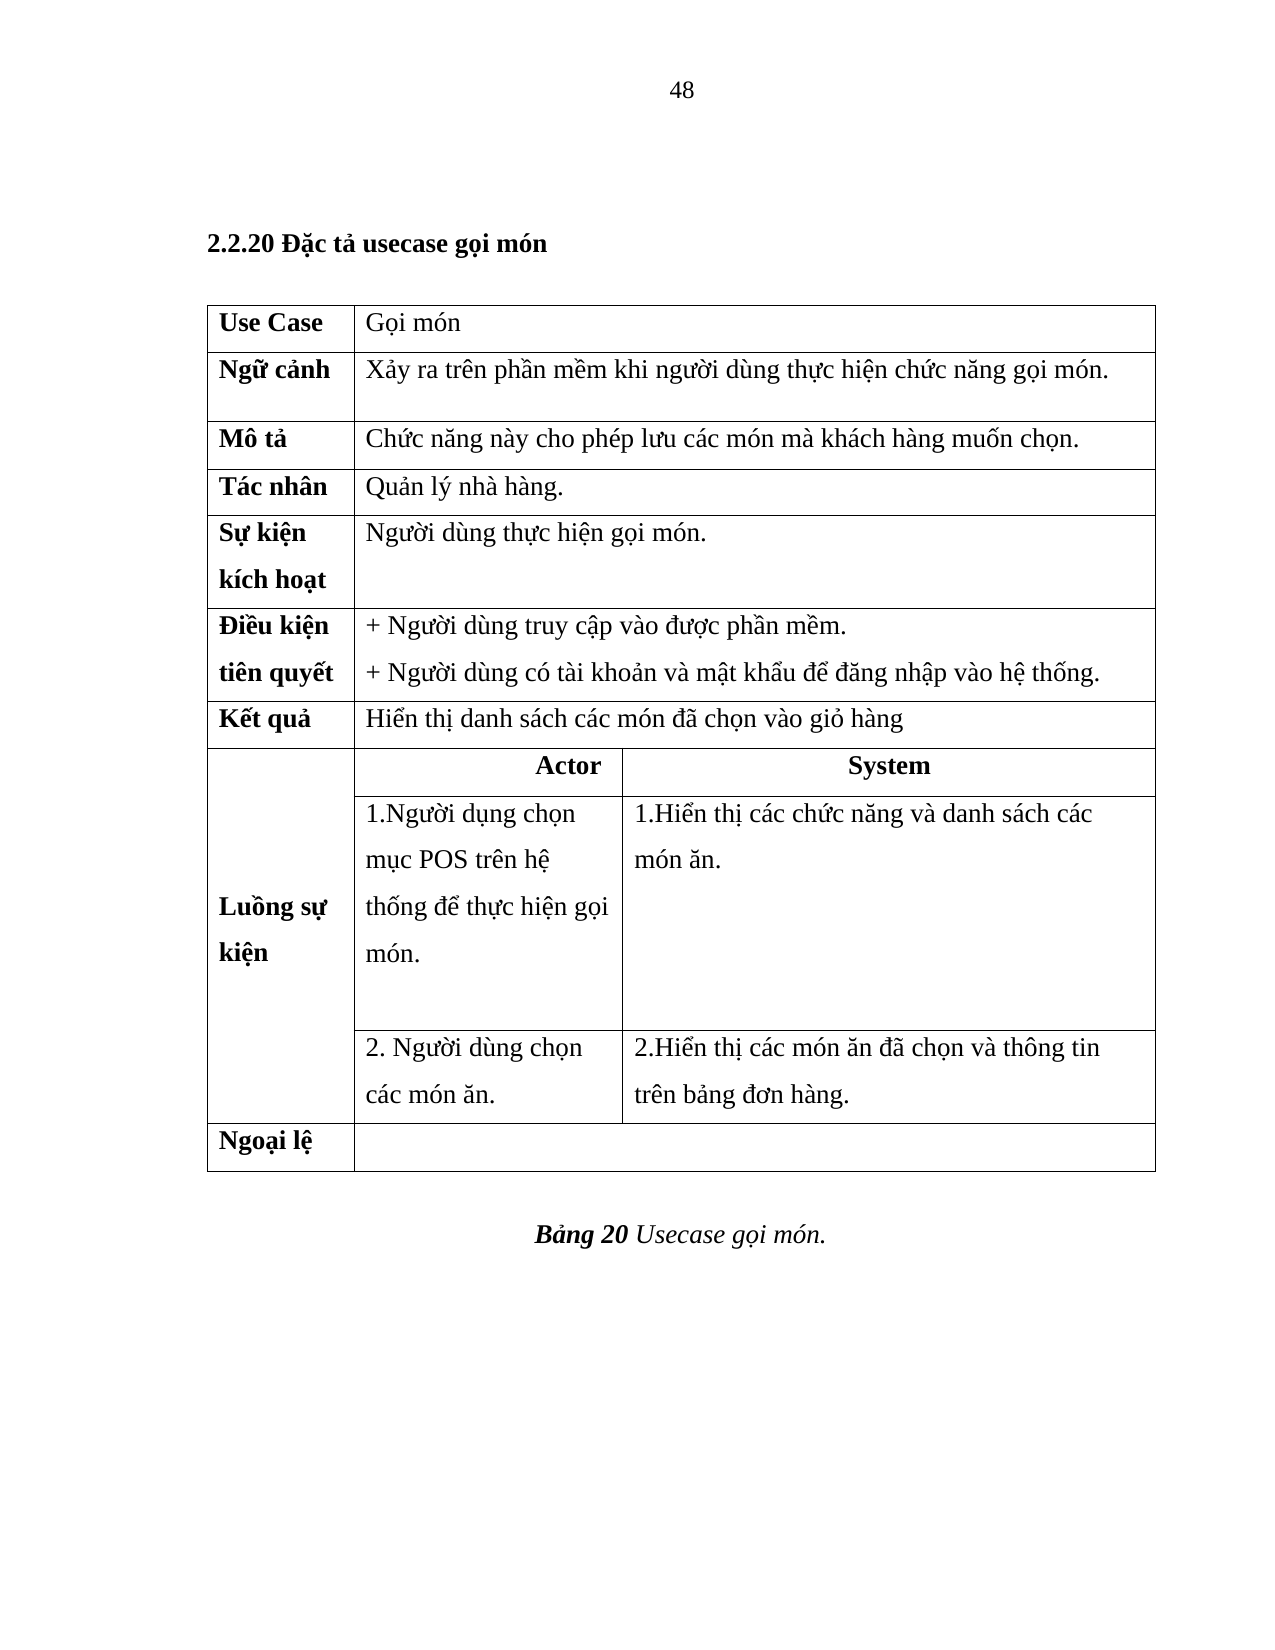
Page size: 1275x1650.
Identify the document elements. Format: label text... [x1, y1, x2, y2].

table_cell 2.Hiển thị các món ăn đã chọn và thông tin trên bảng đơn hàng. [623, 1031, 1155, 1123]
table_cell Người dùng thực hiện gọi món. [355, 516, 1155, 608]
table_cell Hiển thị danh sách các món đã chọn vào giỏ hàng [355, 702, 1155, 748]
table_cell Chức năng này cho phép lưu các món mà khách hàng muốn chọn. [355, 422, 1155, 468]
table_cell [355, 1124, 1155, 1171]
table_cell 1.Hiển thị các chức năng và danh sách các món ăn. [623, 797, 1155, 1030]
table_cell Ngoại lệ [208, 1124, 354, 1171]
text Bảng 20 Usecase gọi món. [207, 1218, 1157, 1250]
table_cell Mô tả [208, 422, 354, 468]
table_cell Điều kiện tiên quyết [208, 609, 354, 701]
table_header Gọi món [355, 306, 1155, 352]
table_cell Quản lý nhà hàng. [355, 470, 1155, 515]
table_cell Sự kiện kích hoạt [208, 516, 354, 608]
table_cell System [623, 749, 1155, 796]
table_cell 1.Người dụng chọn mục POS trên hệ thống để thực hiện gọi món. [355, 797, 622, 1030]
table_cell Kết quả [208, 702, 354, 748]
table_cell + Người dùng truy cập vào được phần mềm. + Người dùng có tài khoản và mật khẩu để đăng nhập vào hệ thống. [355, 609, 1155, 701]
table_cell Actor [355, 749, 622, 796]
table_cell Luồng sự kiện [208, 749, 354, 1123]
table_cell Ngữ cảnh [208, 353, 354, 421]
table_cell Tác nhân [208, 470, 354, 515]
table_cell Xảy ra trên phần mềm khi người dùng thực hiện chức năng gọi món. [355, 353, 1155, 421]
subtitle 2.2.20 Đặc tả usecase gọi món [207, 228, 1157, 259]
table_header Use Case [208, 306, 354, 352]
table_cell 2. Người dùng chọn các món ăn. [355, 1031, 622, 1123]
